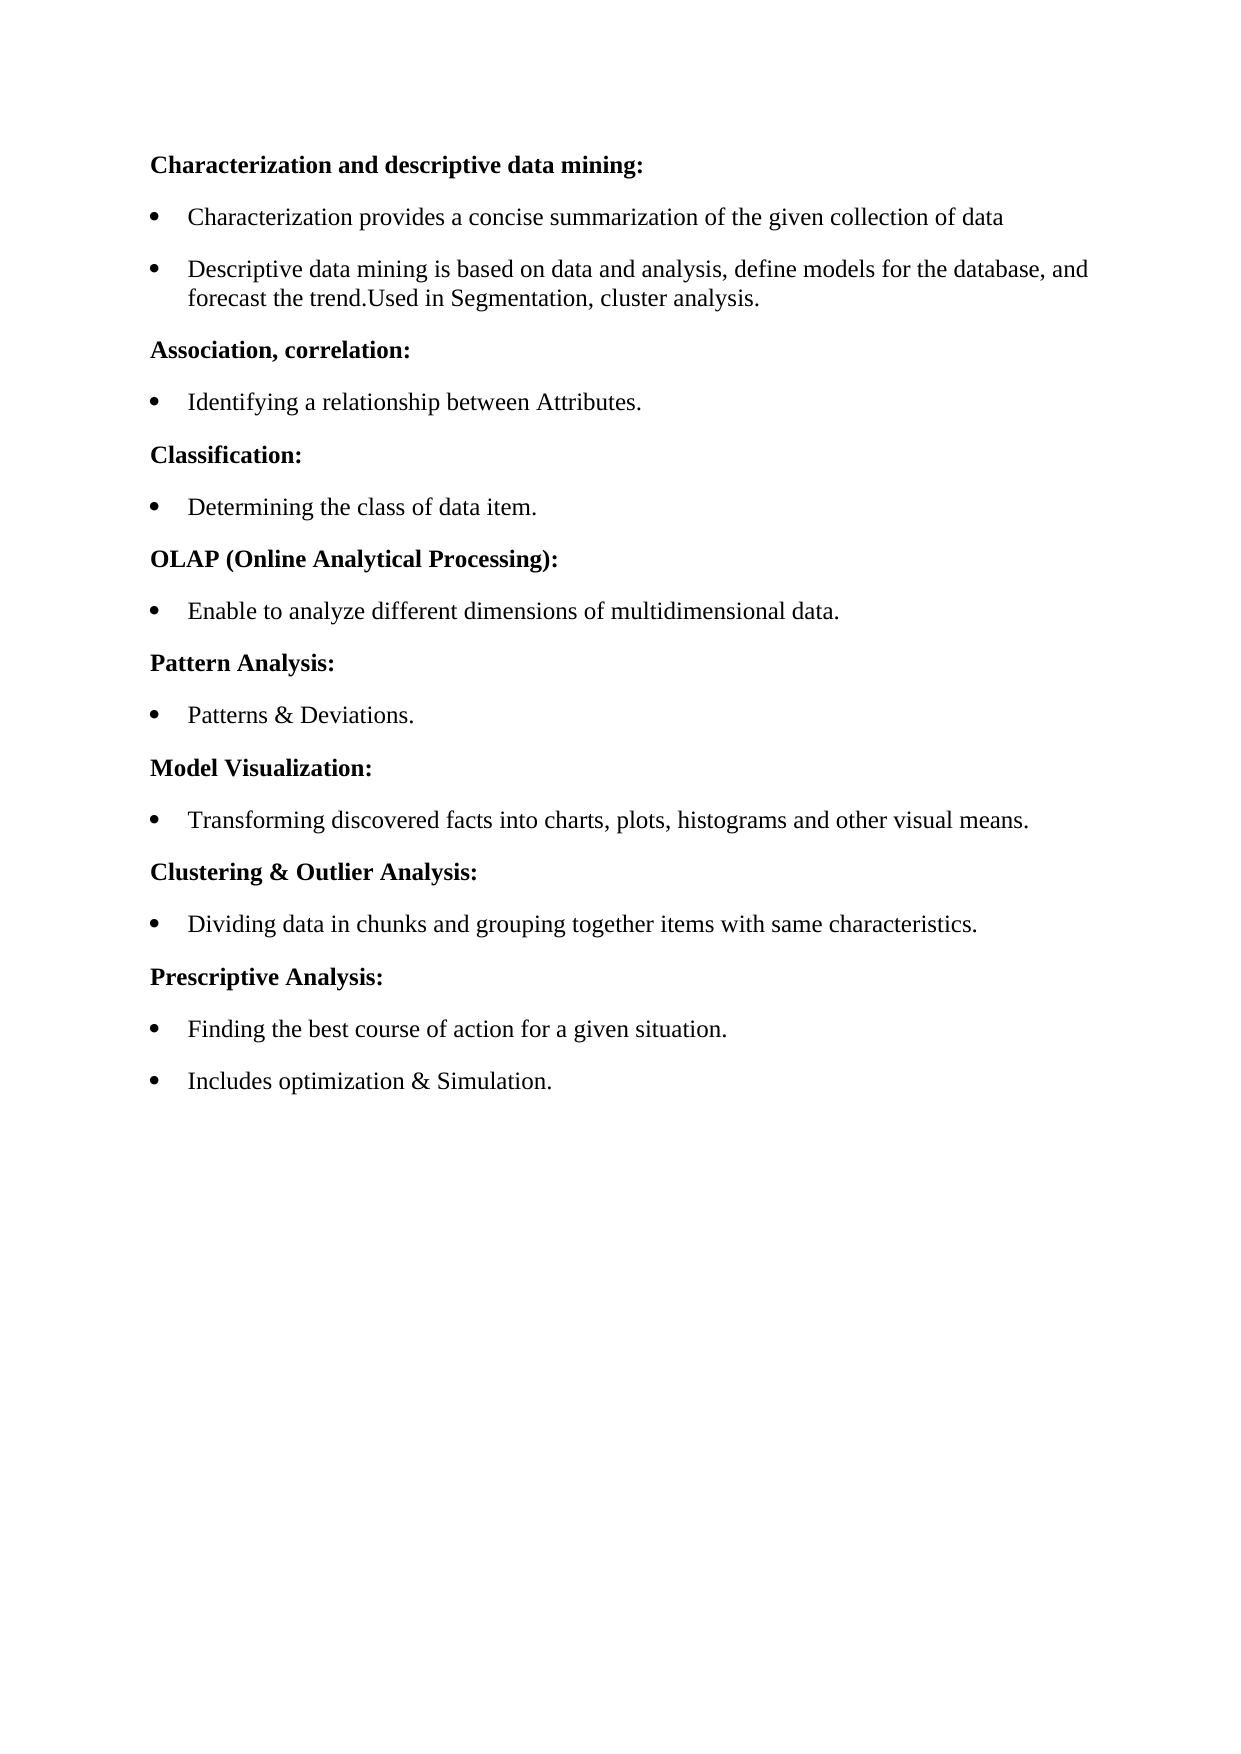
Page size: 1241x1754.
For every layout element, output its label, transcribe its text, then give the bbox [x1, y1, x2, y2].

text OLAP (Online Analytical Processing): [150, 544, 1090, 573]
list Patterns & Deviations. [150, 701, 1090, 729]
list Identifying a relationship between Attributes. [150, 387, 1090, 416]
text Characterization and descriptive data mining: [150, 150, 1090, 179]
list Enable to analyze different dimensions of multidimensional data. [150, 596, 1090, 625]
text Classification: [150, 440, 1090, 468]
list Dividing data in chunks and grouping together items with same characteristics. [150, 909, 1090, 938]
text Clustering & Outlier Analysis: [150, 857, 1090, 886]
list Determining the class of data item. [150, 492, 1090, 521]
text Association, correlation: [150, 335, 1090, 364]
list Includes optimization & Simulation. [150, 1066, 1090, 1095]
text Prescriptive Analysis: [150, 962, 1090, 990]
text Pattern Analysis: [150, 648, 1090, 677]
list Finding the best course of action for a given situation. [150, 1014, 1090, 1042]
list Transforming discovered facts into charts, plots, histograms and other visual means. [150, 805, 1090, 834]
list Descriptive data mining is based on data and analysis, define models for the database, and forecast the trend.Used in Segmentation, cluster analysis. [150, 254, 1090, 312]
list Characterization provides a concise summarization of the given collection of data [150, 202, 1090, 231]
text Model Visualization: [150, 753, 1090, 782]
